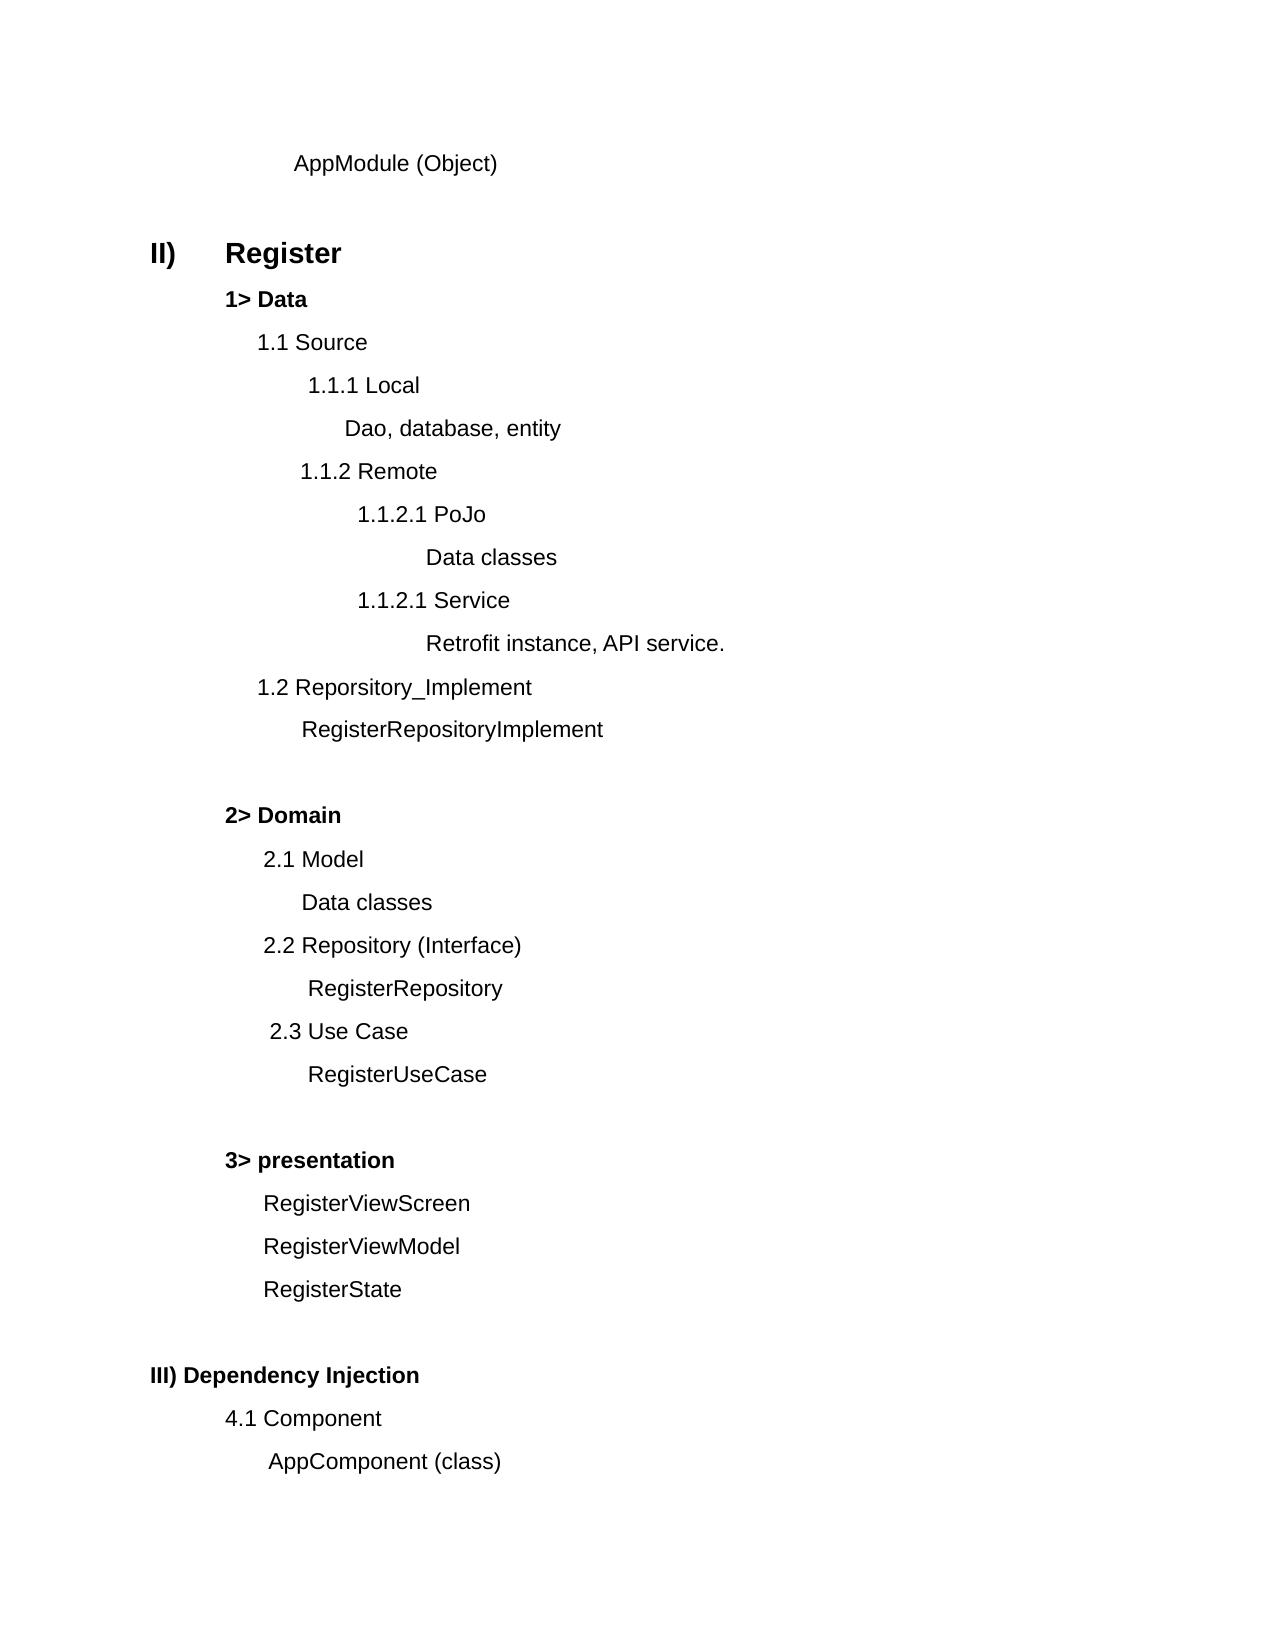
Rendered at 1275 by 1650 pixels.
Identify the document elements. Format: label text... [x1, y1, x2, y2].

text 1.1.2.1 Service [225, 587, 1125, 614]
list Register [150, 236, 1125, 269]
text 1> Data [225, 286, 1125, 313]
text 1.1.2.1 PoJo [225, 501, 1125, 528]
text 1.1 Source [225, 329, 1125, 356]
text 3> presentation [225, 1147, 1125, 1173]
text Dao, database, entity [225, 415, 1125, 442]
text RegisterRepository [225, 974, 1125, 1001]
text 1.1.2 Remote [225, 458, 1125, 485]
text 2.1 Model [225, 846, 1125, 872]
text Data classes [225, 544, 1125, 571]
text 2> Domain [225, 802, 1125, 829]
text RegisterViewScreen [225, 1190, 1125, 1216]
text 1.1.1 Local [225, 372, 1125, 399]
text AppModule (Object) [225, 150, 1125, 176]
text RegisterViewModel [225, 1233, 1125, 1259]
text RegisterUseCase [225, 1061, 1125, 1087]
text AppComponent (class) [225, 1448, 1125, 1474]
text Retrofit instance, API service. [225, 630, 1125, 657]
text 2.3 Use Case [225, 1018, 1125, 1044]
text III) Dependency Injection [150, 1362, 1125, 1388]
text 1.2 Reporsitory_Implement [225, 673, 1125, 700]
text RegisterState [225, 1276, 1125, 1302]
text 2.2 Repository (Interface) [225, 932, 1125, 958]
text Data classes [225, 888, 1125, 915]
text RegisterRepositoryImplement [225, 716, 1125, 743]
text 4.1 Component [225, 1405, 1125, 1431]
